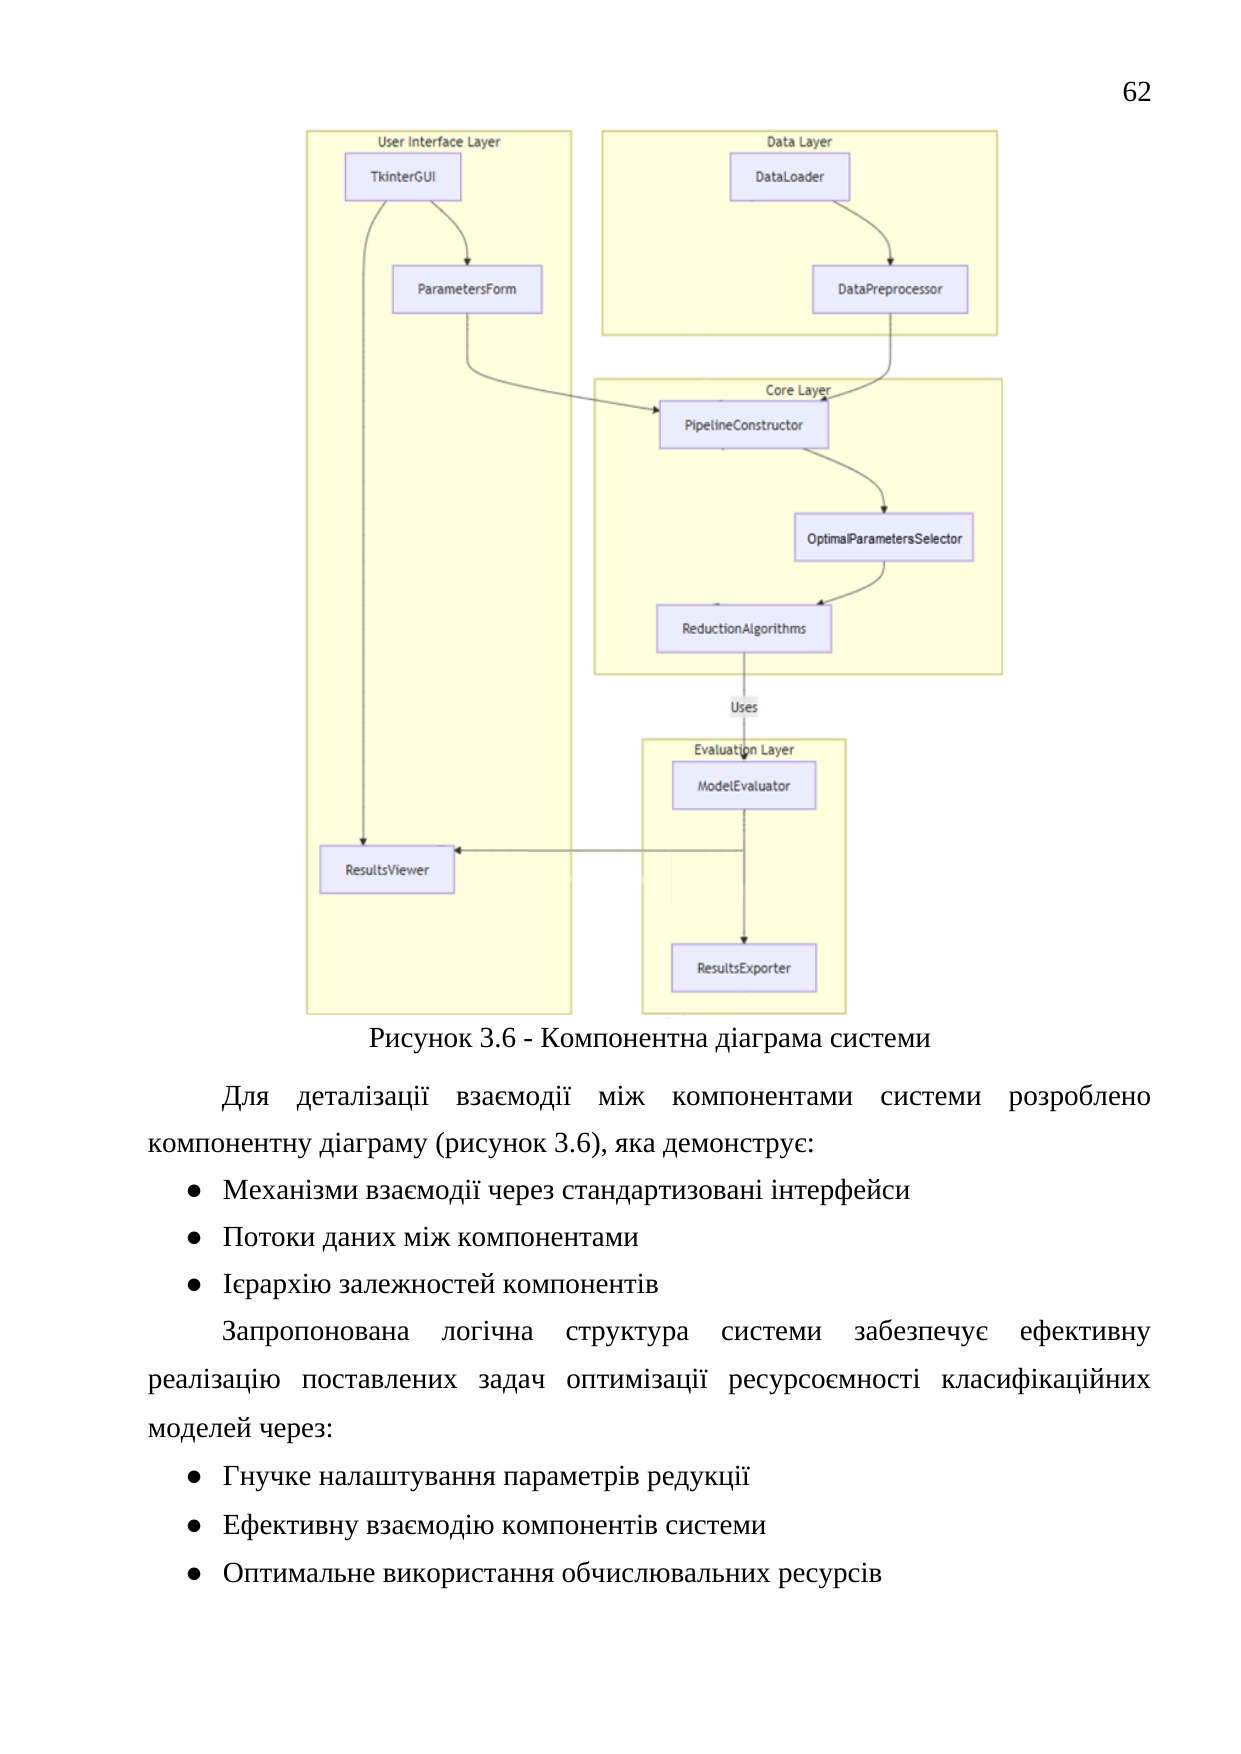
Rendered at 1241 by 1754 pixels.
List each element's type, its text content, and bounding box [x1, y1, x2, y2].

list Оптимальне використання обчислювальних ресурсів [185, 1556, 1152, 1589]
list Потоки даних між компонентами [185, 1219, 1152, 1253]
text Запропонована логічна структура системи забезпечує ефективну реалізацію поставлених задач оптимізації ресурсоємності класифікаційних моделей через: [148, 1313, 1152, 1443]
text Для деталізації взаємодії між компонентами системи розроблено компонентну діаграму (рисунок 3.6), яка демонструє: [148, 1078, 1152, 1159]
list Механізми взаємодії через стандартизовані інтерфейси [185, 1172, 1152, 1206]
list Ефективну взаємодію компонентів системи [185, 1507, 1152, 1541]
list Ієрархію залежностей компонентів [185, 1266, 1152, 1299]
picture [296, 118, 1003, 1020]
list Гнучке налаштування параметрів редукції [185, 1458, 1152, 1492]
title Рисунок 3.6 - Компонентна діаграма системи [148, 1020, 1152, 1053]
